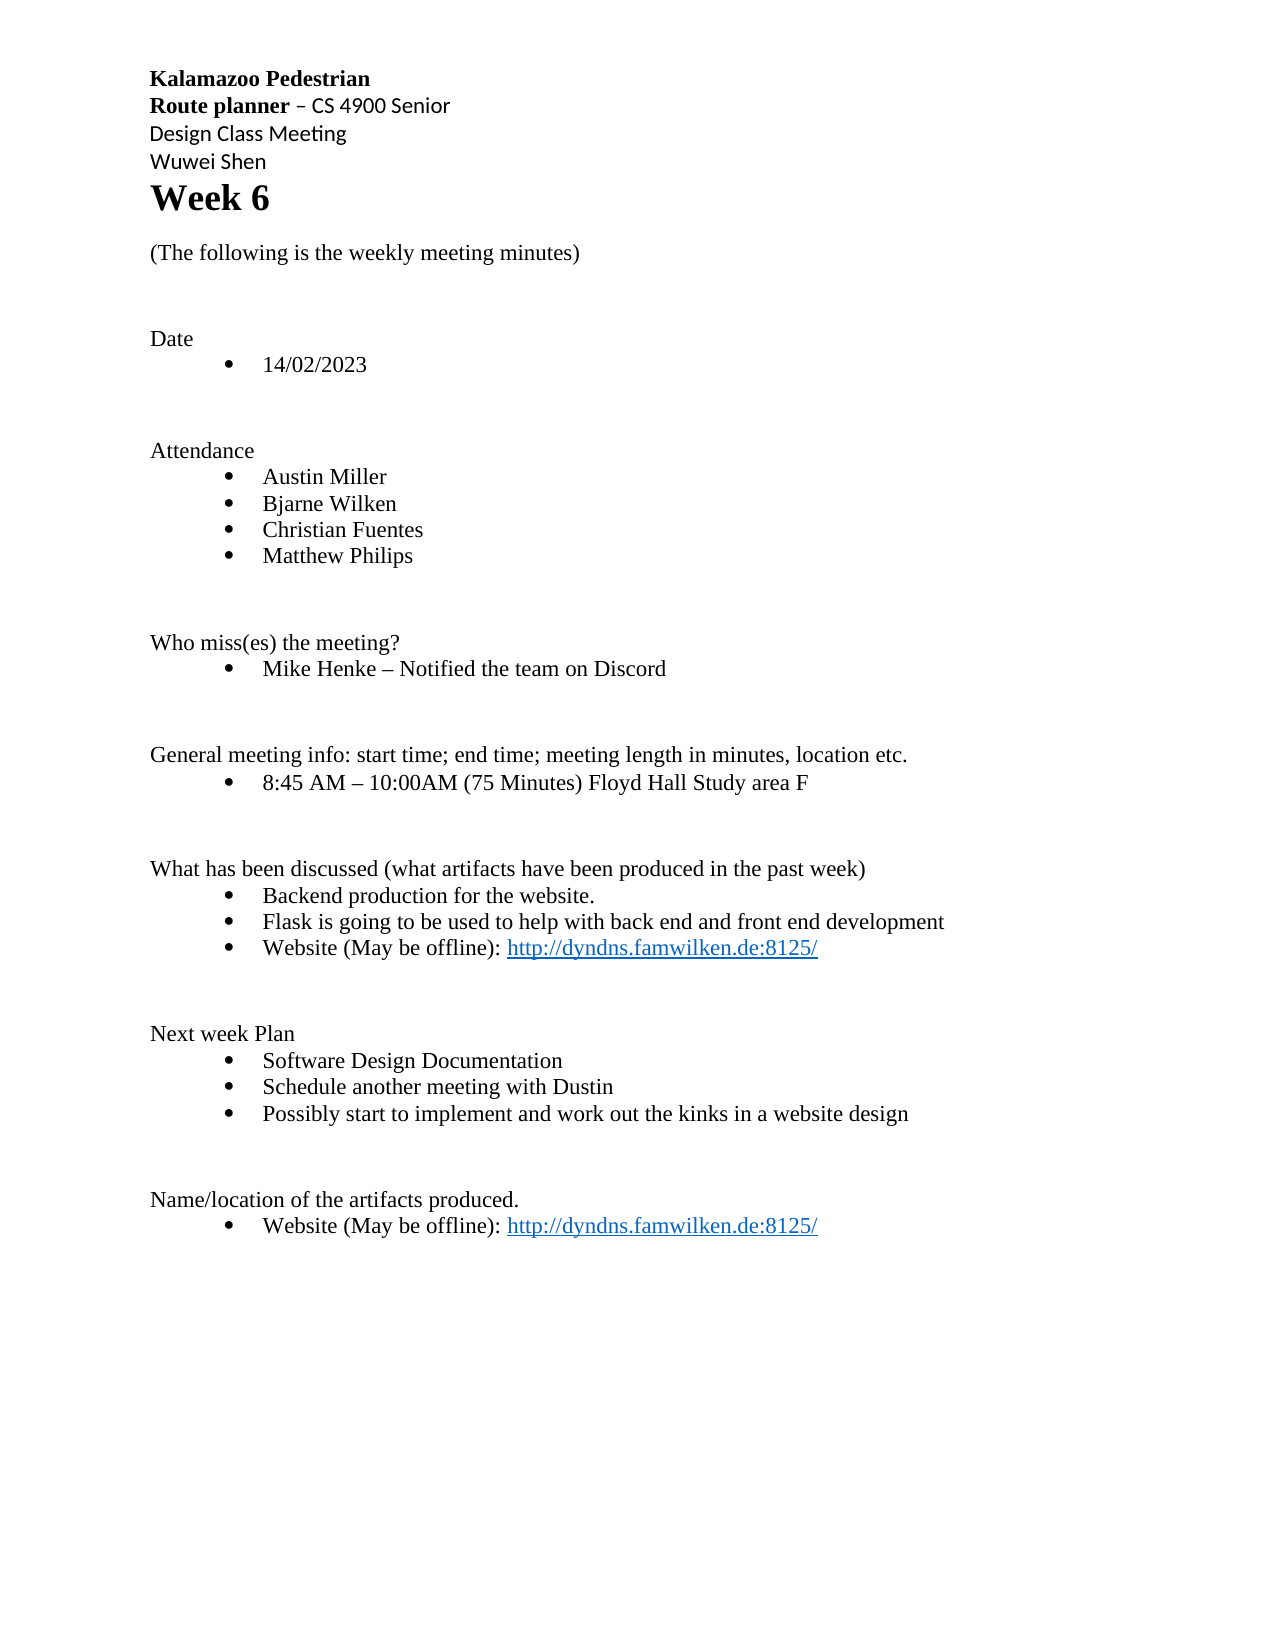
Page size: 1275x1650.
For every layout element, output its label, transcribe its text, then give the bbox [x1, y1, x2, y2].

text (The following is the weekly meeting minutes) [150, 239, 1125, 265]
list Website (May be offline): http://dyndns.famwilken.de:8125/ [225, 1212, 1125, 1238]
list Name/location of the artifacts produced. [150, 1186, 1125, 1212]
list Mike Henke – Notified the team on Discord [225, 655, 1125, 681]
list Backend production for the website. [225, 882, 1125, 908]
list Austin Miller [225, 463, 1125, 490]
list 14/02/2023 [225, 351, 1125, 377]
list General meeting info: start time; end time; meeting length in minutes, location etc. [150, 741, 1125, 767]
list Bjarne Wilken [225, 490, 1125, 516]
text Week 6 [150, 175, 1125, 218]
list Who miss(es) the meeting? [150, 628, 1125, 655]
list Schedule another meeting with Dustin [225, 1073, 1125, 1099]
list Website (May be offline): http://dyndns.famwilken.de:8125/ [225, 934, 1125, 961]
list 8:45 AM – 10:00AM (75 Minutes) Floyd Hall Study area F [225, 769, 1125, 796]
list Attendance [150, 437, 1125, 463]
list What has been discussed (what artifacts have been produced in the past week) [150, 855, 1125, 882]
list Next week Plan [150, 1021, 1125, 1047]
list Possibly start to implement and work out the kinks in a website design [225, 1099, 1125, 1126]
list Flask is going to be used to help with back end and front end development [225, 908, 1125, 934]
list Christian Fuentes [225, 516, 1125, 542]
list Date [150, 325, 1125, 351]
list Software Design Documentation [225, 1047, 1125, 1073]
list Matthew Philips [225, 542, 1125, 569]
